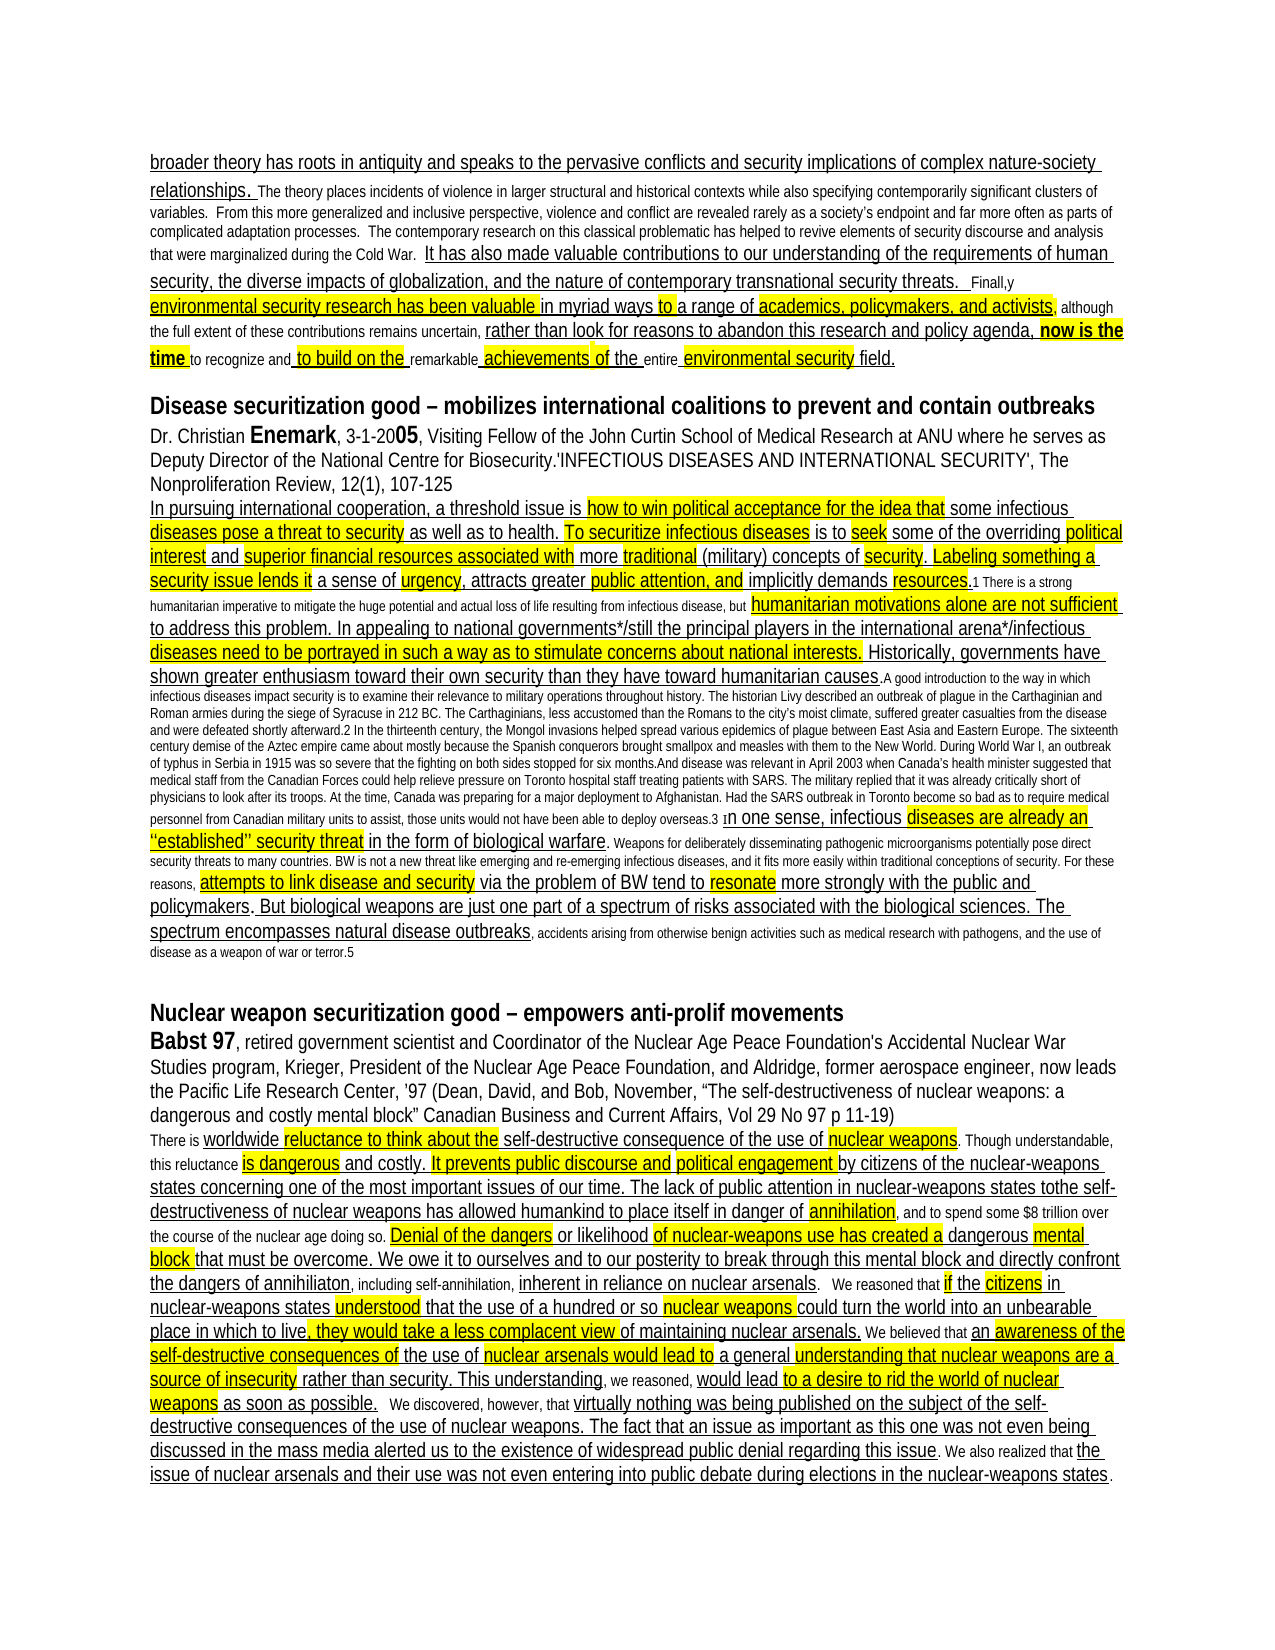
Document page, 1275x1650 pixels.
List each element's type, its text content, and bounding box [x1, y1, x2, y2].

subtitle Nuclear weapon securitization good – empowers anti-prolif movements [150, 998, 1125, 1026]
subtitle Disease securitization good – mobilizes international coalitions to prevent and contain outbreaks [150, 391, 1125, 419]
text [150, 150, 1125, 370]
text In pursuing international cooperation, a threshold issue is how to win political acceptance for the idea that some infectious diseases pose a threat to security as well as to health. To securitize infectious diseases is to seek some of the overriding political interest and superior financial resources associated with more traditional (military) concepts of security. Labeling something a security issue lends it a sense of urgency, attracts greater public attention, and implicitly demands resources.1 There is a strong humanitarian imperative to mitigate the huge potential and actual loss of life resulting from infectious disease, but humanitarian motivations alone are not sufficient to address this problem. In appealing to national governments*/still the principal players in the international arena*/infectious diseases need to be portrayed in such a way as to stimulate concerns about national interests. Historically, governments have shown greater enthusiasm toward their own security than they have toward humanitarian causes.A good introduction to the way in which infectious diseases impact security is to examine their relevance to military operations throughout history. The historian Livy described an outbreak of plague in the Carthaginian and Roman armies during the siege of Syracuse in 212 BC. The Carthaginians, less accustomed than the Romans to the city’s moist climate, suffered greater casualties from the disease and were defeated shortly afterward.2 In the thirteenth century, the Mongol invasions helped spread various epidemics of plague between East Asia and Eastern Europe. The sixteenth century demise of the Aztec empire came about mostly because the Spanish conquerors brought smallpox and measles with them to the New World. During World War I, an outbreak of typhus in Serbia in 1915 was so severe that the fighting on both sides stopped for six months.And disease was relevant in April 2003 when Canada’s health minister suggested that medical staff from the Canadian Forces could help relieve pressure on Toronto hospital staff treating patients with SARS. The military replied that it was already critically short of physicians to look after its troops. At the time, Canada was preparing for a major deployment to Afghanistan. Had the SARS outbreak in Toronto become so bad as to require medical personnel from Canadian military units to assist, those units would not have been able to deploy overseas.3 In one sense, infectious diseases are already an ‘‘established’’ security threat in the form of biological warfare. Weapons for deliberately disseminating pathogenic microorganisms potentially pose direct security threats to many countries. BW is not a new threat like emerging and re-emerging infectious diseases, and it fits more easily within traditional conceptions of security. For these reasons, attempts to link disease and security via the problem of BW tend to resonate more strongly with the public and policymakers. But biological weapons are just one part of a spectrum of risks associated with the biological sciences. The spectrum encompasses natural disease outbreaks, accidents arising from otherwise benign activities such as medical research with pathogens, and the use of disease as a weapon of war or terror.5 [150, 496, 1125, 960]
text Dr. Christian Enemark, 3-1-2005, Visiting Fellow of the John Curtin School of Medical Research at ANU where he serves as Deputy Director of the National Centre for Biosecurity.'INFECTIOUS DISEASES AND INTERNATIONAL SECURITY', The Nonproliferation Review, 12(1), 107-125 [150, 419, 1125, 496]
text Babst 97, retired government scientist and Coordinator of the Nuclear Age Peace Foundation's Accidental Nuclear War Studies program, Krieger, President of the Nuclear Age Peace Foundation, and Aldridge, former aerospace engineer, now leads the Pacific Life Research Center, ’97 (Dean, David, and Bob, November, “The self-destructiveness of nuclear weapons: a dangerous and costly mental block” Canadian Business and Current Affairs, Vol 29 No 97 p 11-19) [150, 1026, 1125, 1127]
